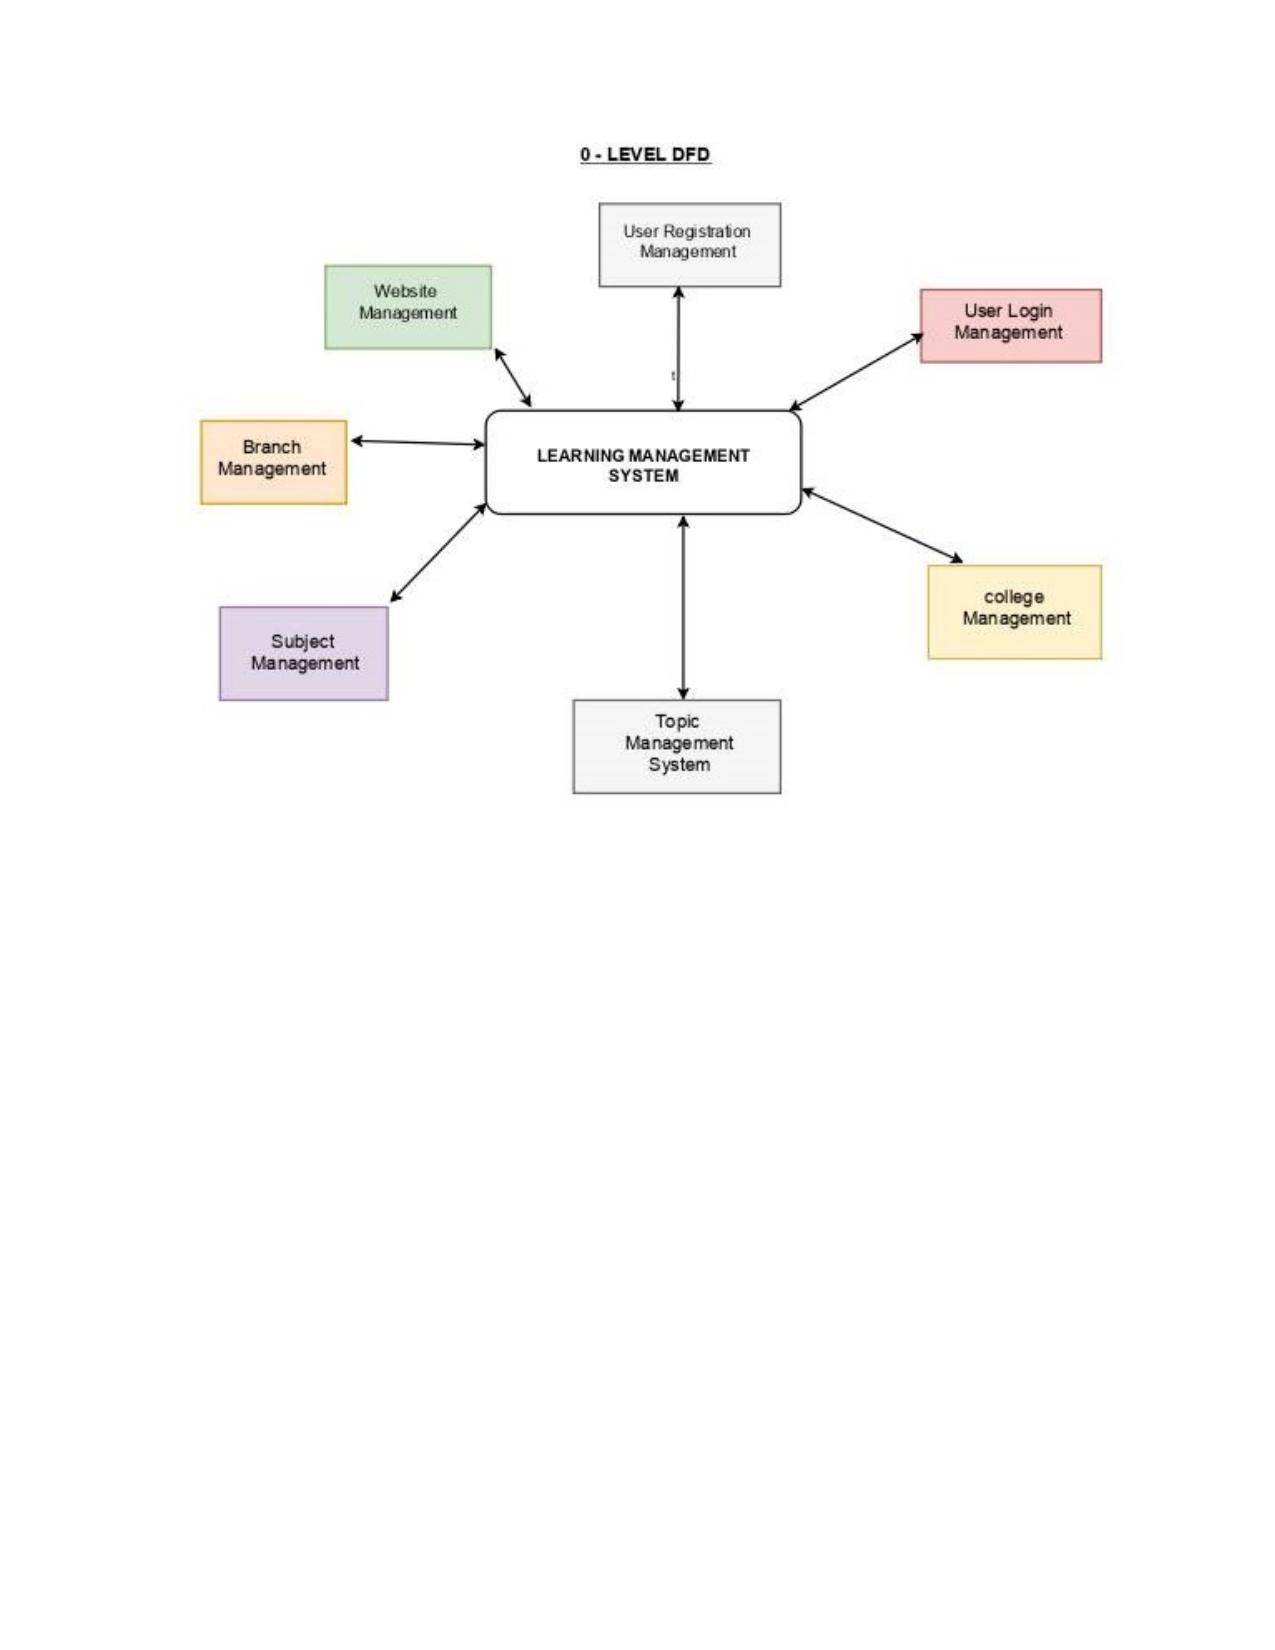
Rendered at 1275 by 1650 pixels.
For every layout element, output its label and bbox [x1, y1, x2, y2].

picture [150, 103, 1125, 866]
